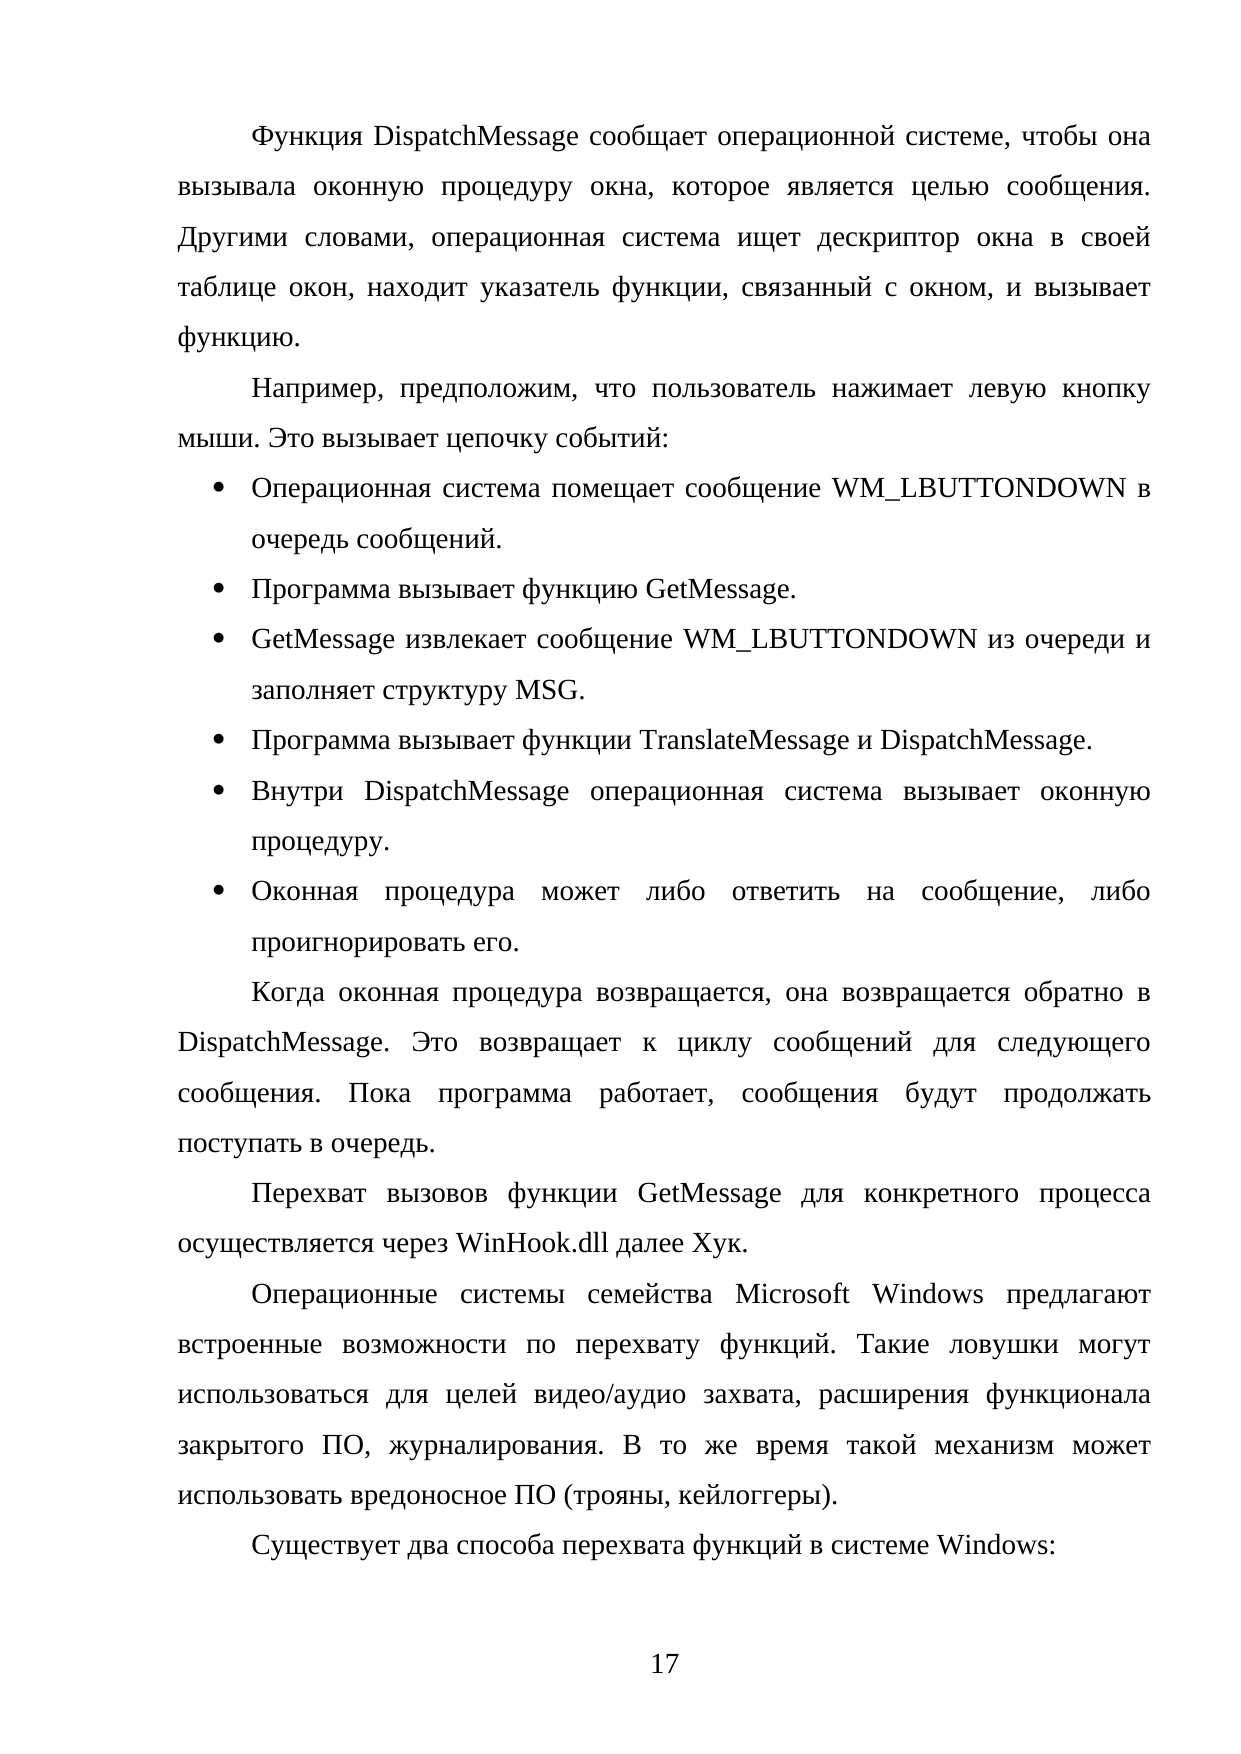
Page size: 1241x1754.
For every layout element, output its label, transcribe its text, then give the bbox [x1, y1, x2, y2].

list Внутри DispatchMessage операционная система вызывает оконную процедуру. [213, 773, 1152, 857]
list Программа вызывает функции TranslateMessage и DispatchMessage. [213, 722, 1152, 756]
text Перехват вызовов функции GetMessage для конкретного процесса осуществляется через WinHook.dll далее Хук. [177, 1175, 1152, 1259]
text Операционные системы семейства Microsoft Windows предлагают встроенные возможности по перехвату функций. Такие ловушки могут использоваться для целей видео/аудио захвата, расширения функционала закрытого ПО, журналирования. В то же время такой механизм может использовать вредоносное ПО (трояны, кейлоггеры). [177, 1276, 1152, 1511]
text Функция DispatchMessage сообщает операционной системе, чтобы она вызывала оконную процедуру окна, которое является целью сообщения. Другими словами, операционная система ищет дескриптор окна в своей таблице окон, находит указатель функции, связанный с окном, и вызывает функцию. [177, 118, 1152, 353]
text Существует два способа перехвата функций в системе Windows: [177, 1527, 1152, 1561]
list Программа вызывает функцию GetMessage. [213, 571, 1152, 605]
text Например, предположим, что пользователь нажимает левую кнопку мыши. Это вызывает цепочку событий: [177, 370, 1152, 453]
list GetMessage извлекает сообщение WM_LBUTTONDOWN из очереди и заполняет структуру MSG. [213, 621, 1152, 705]
list Оконная процедура может либо ответить на сообщение, либо проигнорировать его. [213, 873, 1152, 957]
text Когда оконная процедура возвращается, она возвращается обратно в DispatchMessage. Это возвращает к циклу сообщений для следующего сообщения. Пока программа работает, сообщения будут продолжать поступать в очередь. [177, 974, 1152, 1158]
list Операционная система помещает сообщение WM_LBUTTONDOWN в очередь сообщений. [213, 470, 1152, 554]
